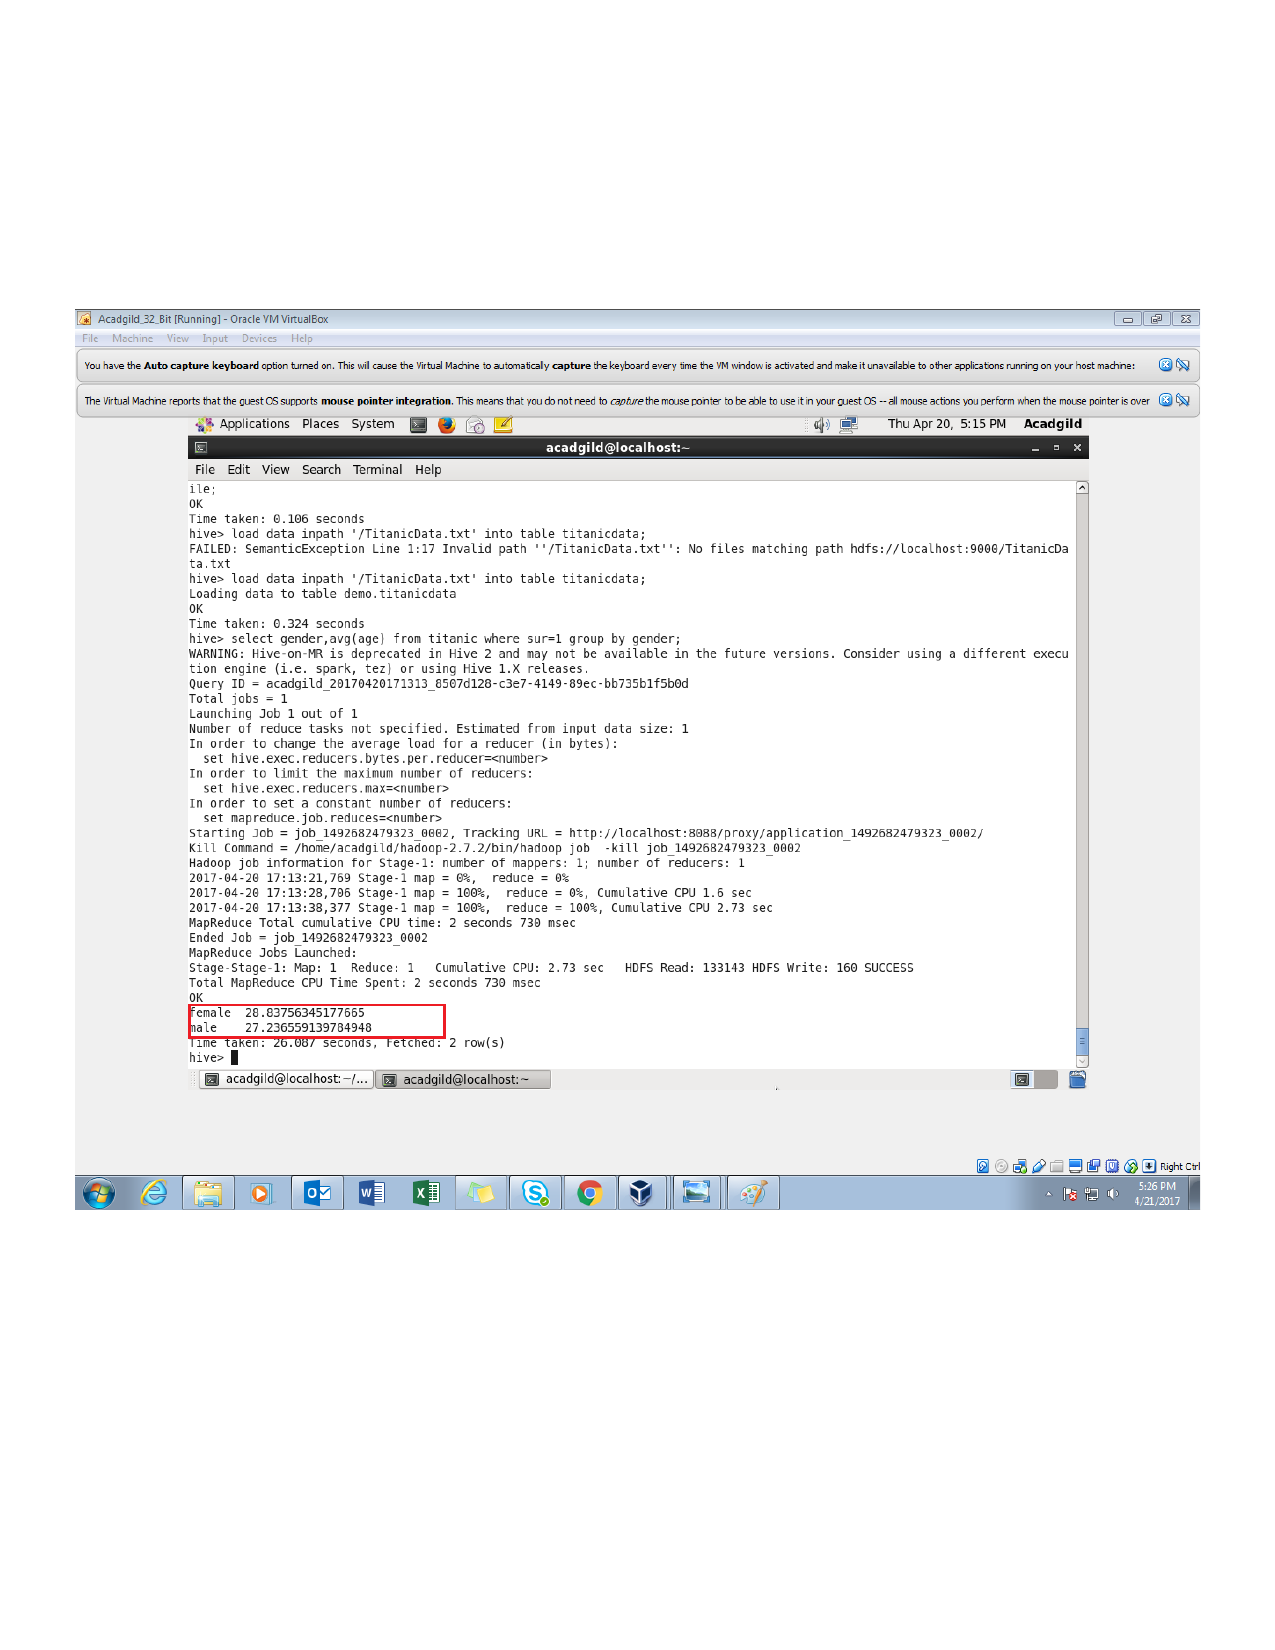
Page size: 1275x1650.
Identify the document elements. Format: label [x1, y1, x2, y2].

picture [75, 309, 1200, 1210]
